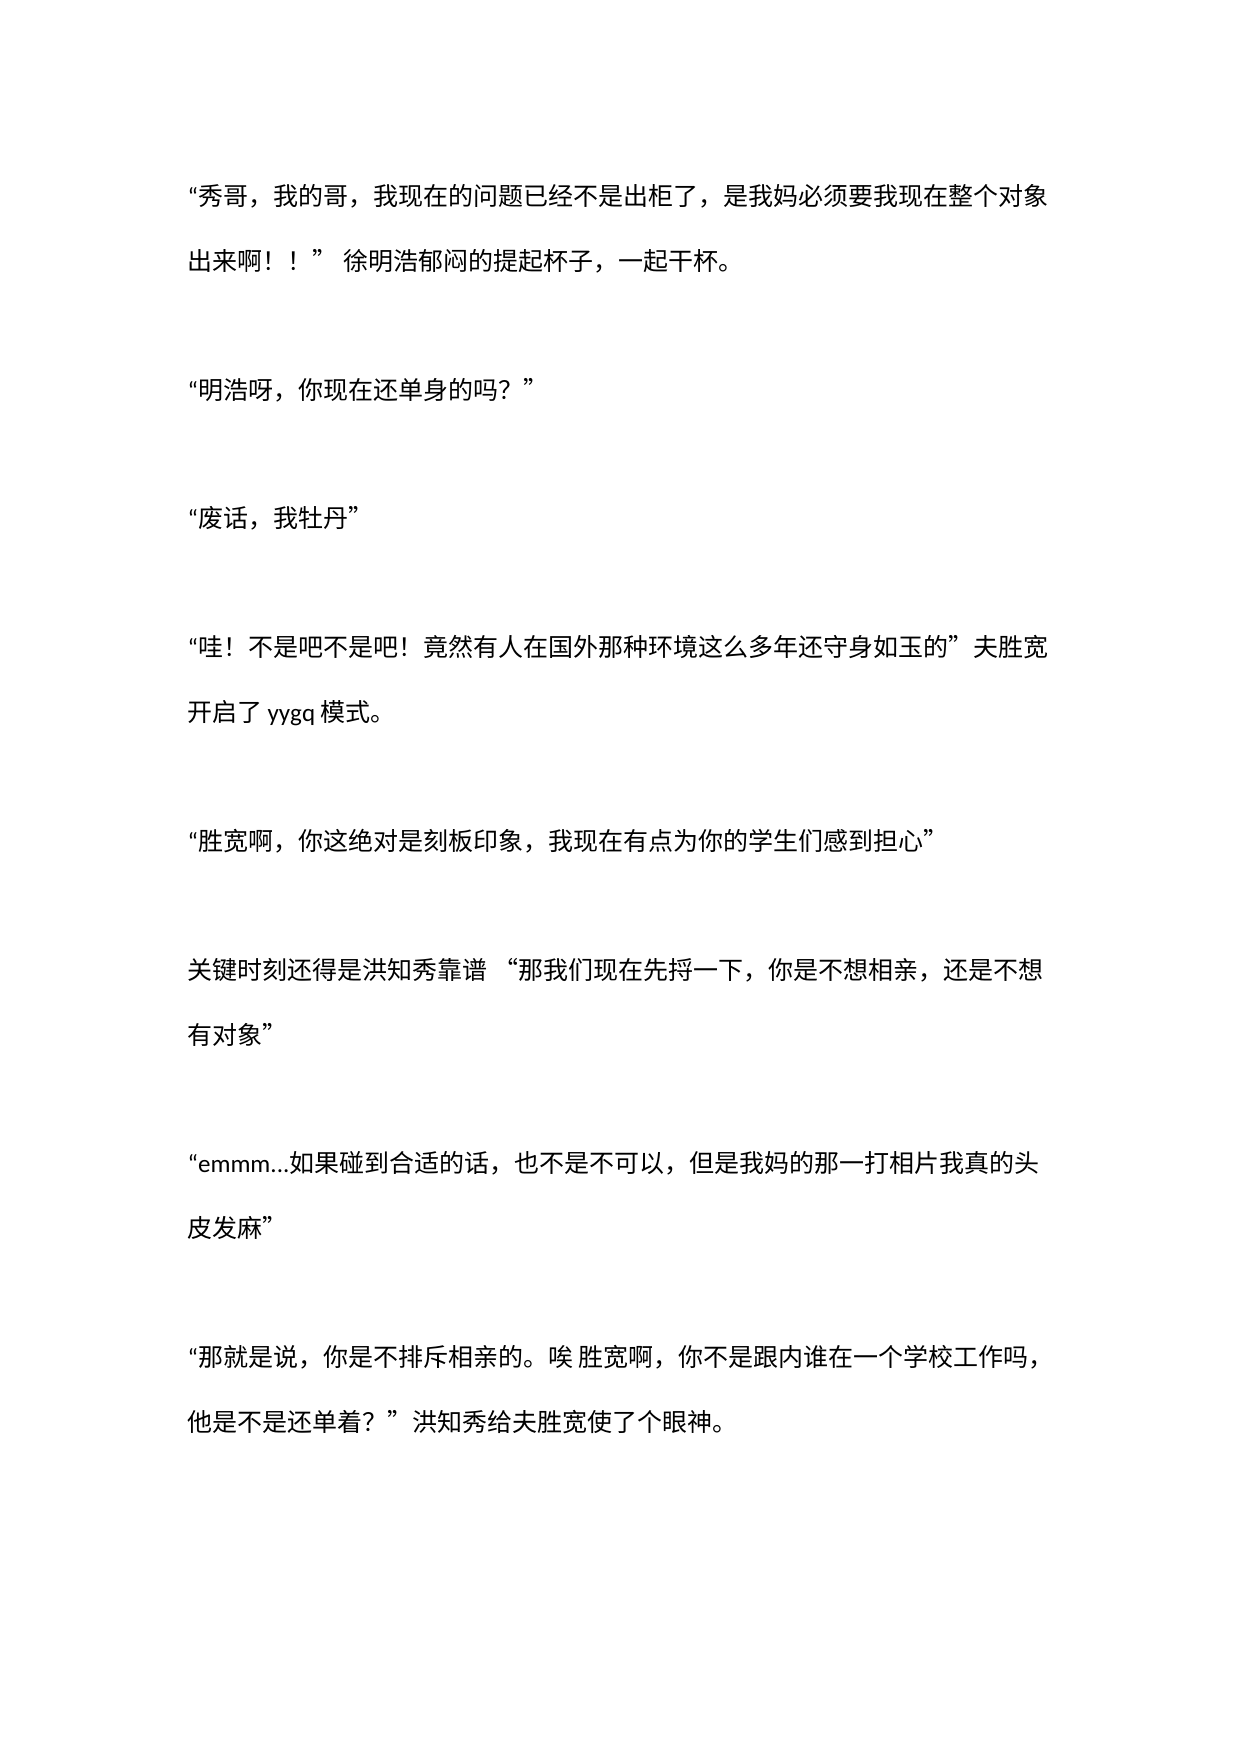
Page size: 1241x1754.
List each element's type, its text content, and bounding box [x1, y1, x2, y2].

text “胜宽啊，你这绝对是刻板印象，我现在有点为你的学生们感到担心” [187, 807, 1053, 872]
text “明浩呀，你现在还单身的吗？” [187, 356, 1053, 421]
text “哇！不是吧不是吧！竟然有人在国外那种环境这么多年还守身如玉的”夫胜宽开启了yygq模式。 [187, 613, 1053, 743]
text 关键时刻还得是洪知秀靠谱 “那我们现在先捋一下，你是不想相亲，还是不想有对象” [187, 936, 1053, 1066]
text “秀哥，我的哥，我现在的问题已经不是出柜了，是我妈必须要我现在整个对象出来啊！！” 徐明浩郁闷的提起杯子，一起干杯。 [187, 162, 1053, 292]
text “emmm...如果碰到合适的话，也不是不可以，但是我妈的那一打相片我真的头皮发麻” [187, 1129, 1053, 1259]
text “那就是说，你是不排斥相亲的。唉 胜宽啊，你不是跟内谁在一个学校工作吗，他是不是还单着？”洪知秀给夫胜宽使了个眼神。 [187, 1323, 1053, 1453]
text “废话，我牡丹” [187, 484, 1053, 549]
